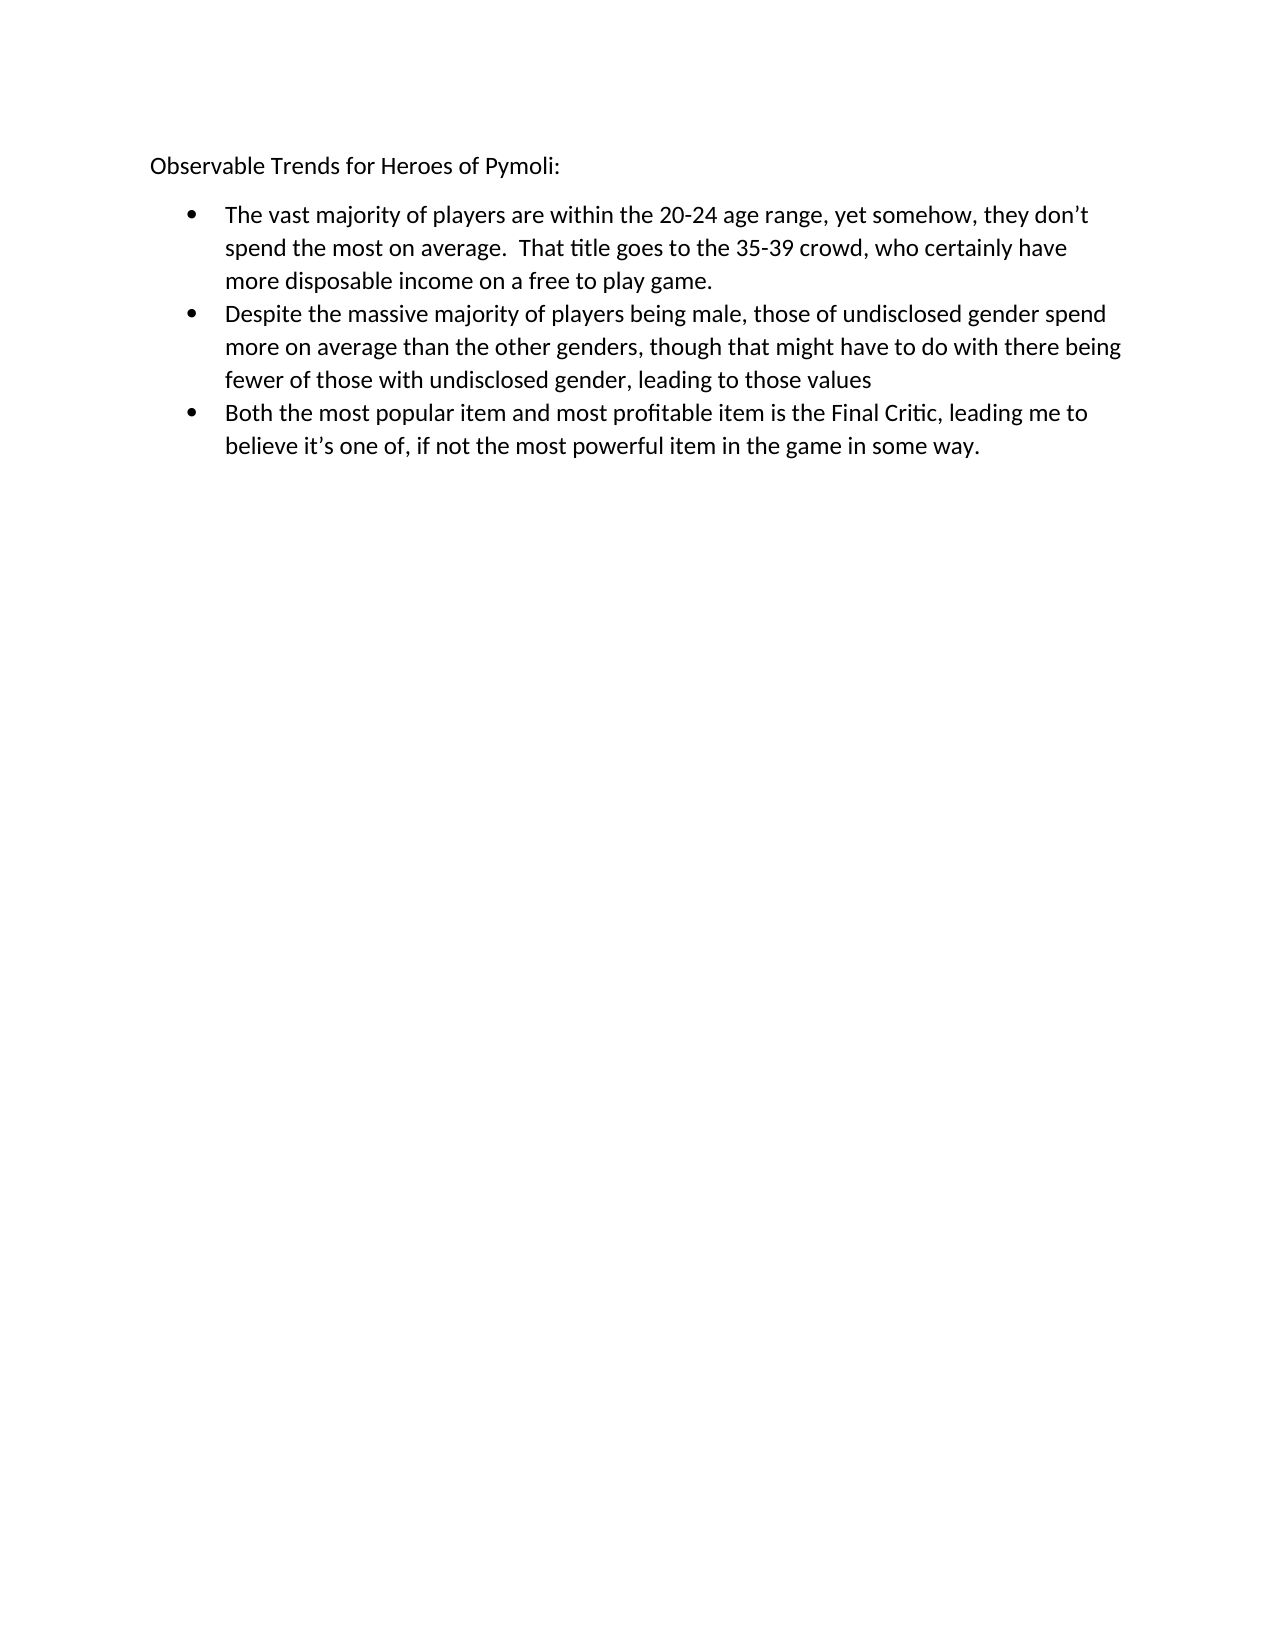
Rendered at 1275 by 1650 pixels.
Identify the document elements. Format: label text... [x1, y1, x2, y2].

list Both the most popular item and most profitable item is the Final Critic, leading me to believe it’s one of, if not the most powerful item in the game in some way. [187, 397, 1125, 461]
list The vast majority of players are within the 20-24 age range, yet somehow, they don’t spend the most on average. That title goes to the 35-39 crowd, who certainly have more disposable income on a free to play game. [187, 199, 1125, 296]
list Despite the massive majority of players being male, those of undisclosed gender spend more on average than the other genders, though that might have to do with there being fewer of those with undisclosed gender, leading to those values [187, 298, 1125, 395]
text Observable Trends for Heroes of Pymoli: [150, 150, 1125, 181]
